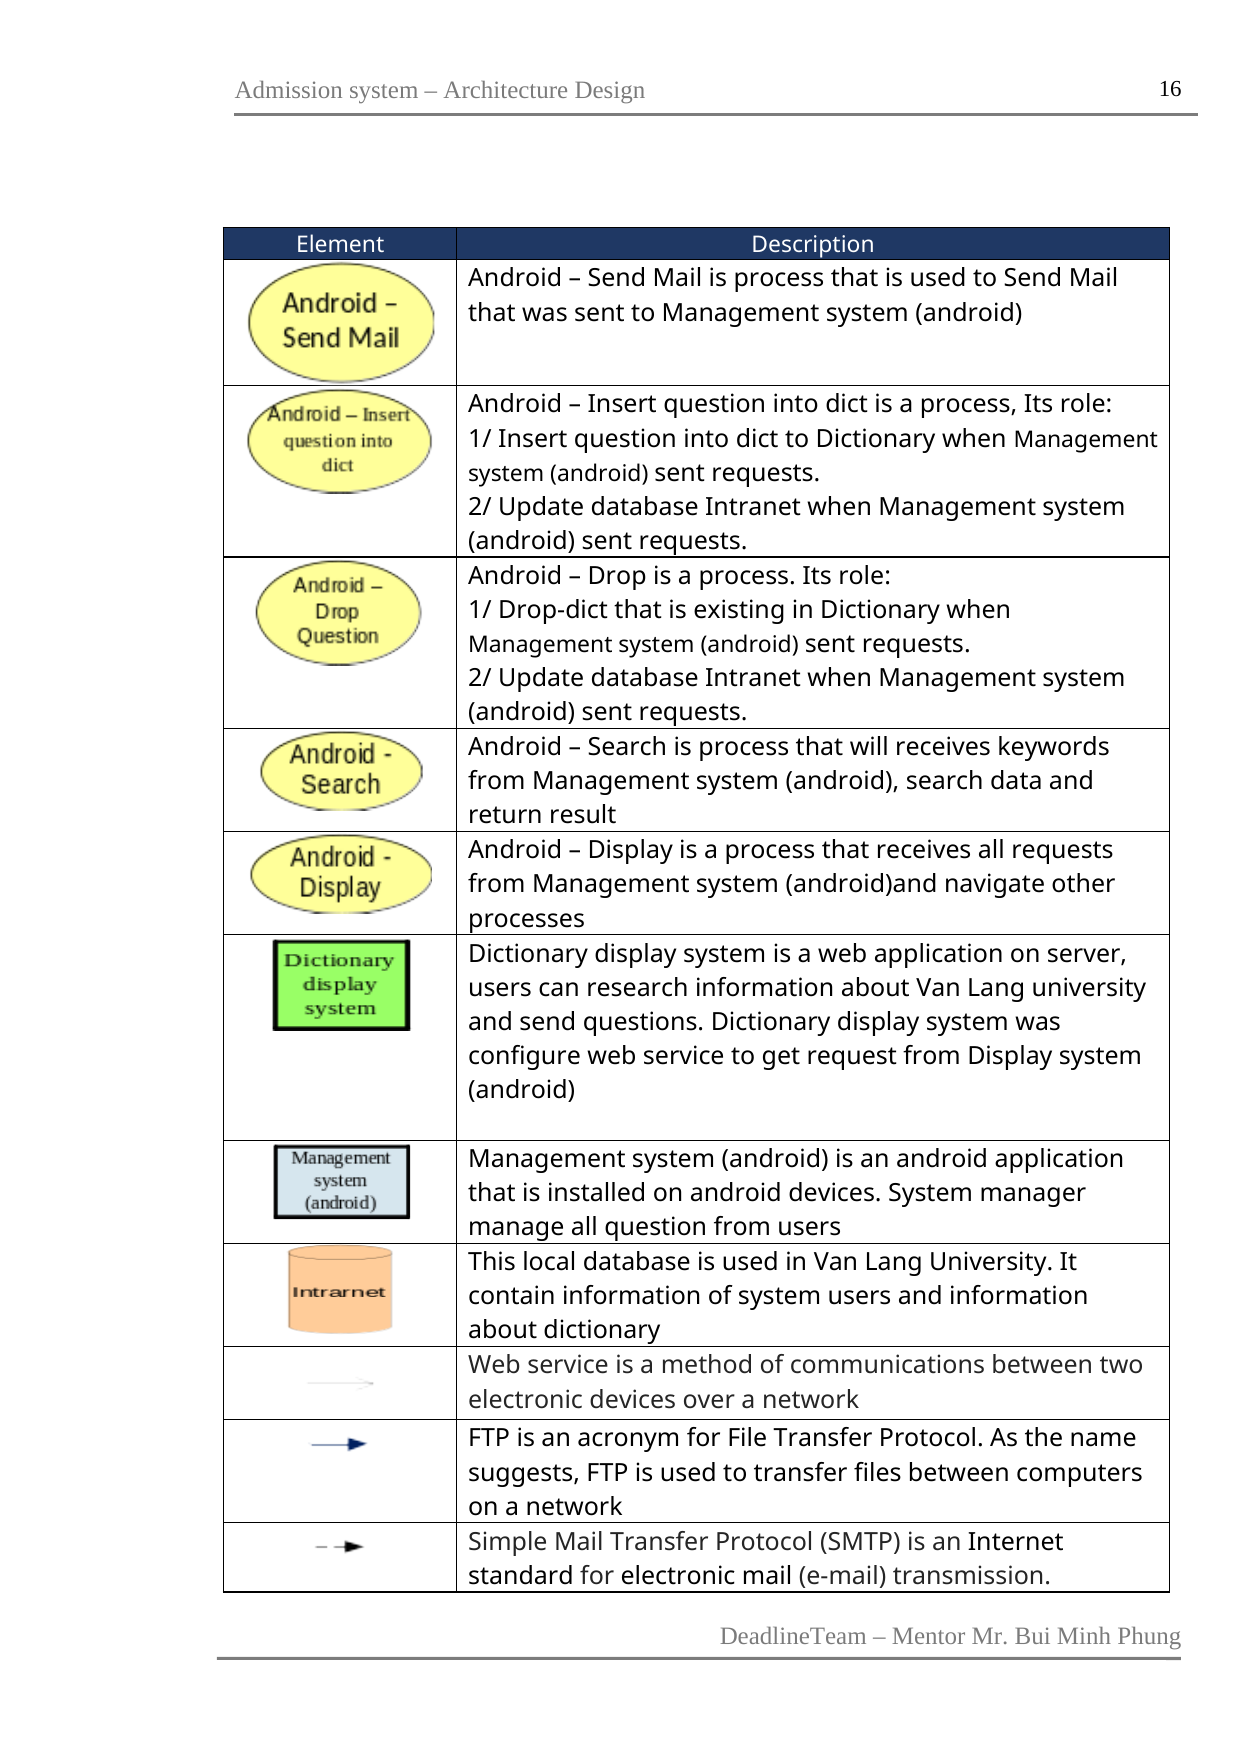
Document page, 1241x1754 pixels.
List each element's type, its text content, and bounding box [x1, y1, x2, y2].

table_cell [224, 1244, 456, 1346]
table_cell [224, 1141, 456, 1243]
table_cell Dictionary display system is a web application on server, users can research information about Van Lang university and send questions. Dictionary display system was configure web service to get request from Display system (android) [457, 935, 1169, 1140]
table_cell [224, 729, 456, 831]
table_cell Android – Search is process that will receives keywords from Management system (android), search data and return result [457, 729, 1169, 831]
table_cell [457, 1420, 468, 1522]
table_cell Management system (android) is an android application that is installed on android devices. System manager manage all question from users [457, 1141, 1169, 1243]
table_cell [224, 832, 456, 934]
table_cell Android – Insert question into dict is a process, Its role: 1/ Insert question into dict to Dictionary when Management system (android) sent requests. 2/ Update database Intranet when Management system (android) sent requests. [457, 386, 1169, 556]
table_cell [224, 1523, 456, 1591]
table_cell [224, 558, 456, 728]
table_header Description [457, 228, 1169, 259]
table_cell [224, 260, 456, 385]
table_cell Android – Send Mail is process that is used to Send Mail that was sent to Management system (android) [457, 260, 1169, 385]
table_cell [224, 1347, 456, 1419]
table_cell Android – Display is a process that receives all requests from Management system (android)and navigate other processes [457, 832, 1169, 934]
table_cell [224, 386, 456, 556]
table_cell [224, 935, 456, 1140]
table_cell FTP is an acronym for File Transfer Protocol. As the name suggests, FTP is used to transfer files between computers on a network [622, 1420, 1169, 1522]
table_cell Android – Drop is a process. Its role: 1/ Drop-dict that is existing in Dictionary when Management system (android) sent requests. 2/ Update database Intranet when Management system (android) sent requests. [457, 558, 1169, 728]
table_cell Web service is a method of communications between two electronic devices over a network [457, 1347, 1169, 1419]
table_cell This local database is used in Van Lang University. It contain information of system users and information about dictionary [457, 1244, 1169, 1346]
table_cell Simple Mail Transfer Protocol (SMTP) is an Internet standard for electronic mail (e-mail) transmission. [457, 1523, 1169, 1591]
table_cell [224, 1420, 456, 1522]
table_header Element [224, 228, 456, 259]
